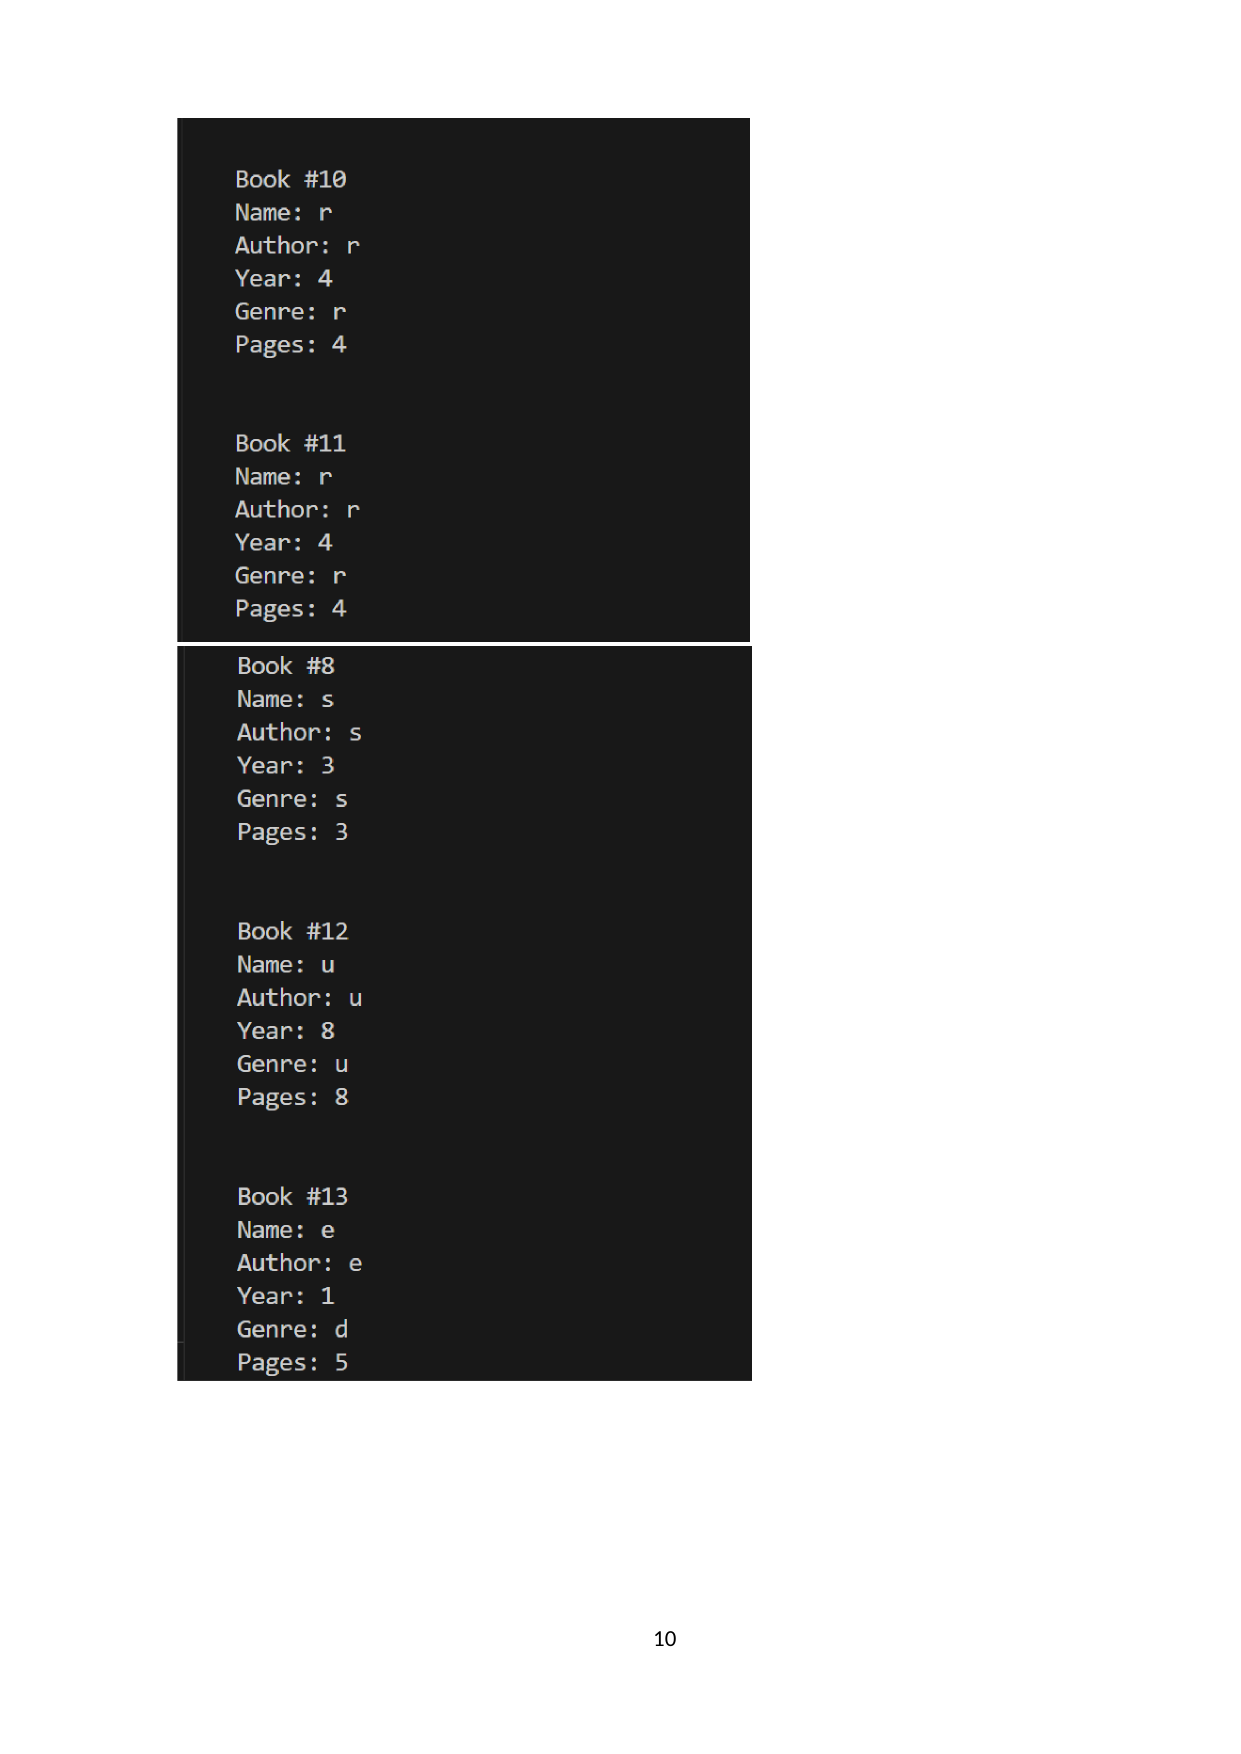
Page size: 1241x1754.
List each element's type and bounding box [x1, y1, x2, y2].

picture [177, 118, 750, 642]
picture [177, 646, 752, 1381]
